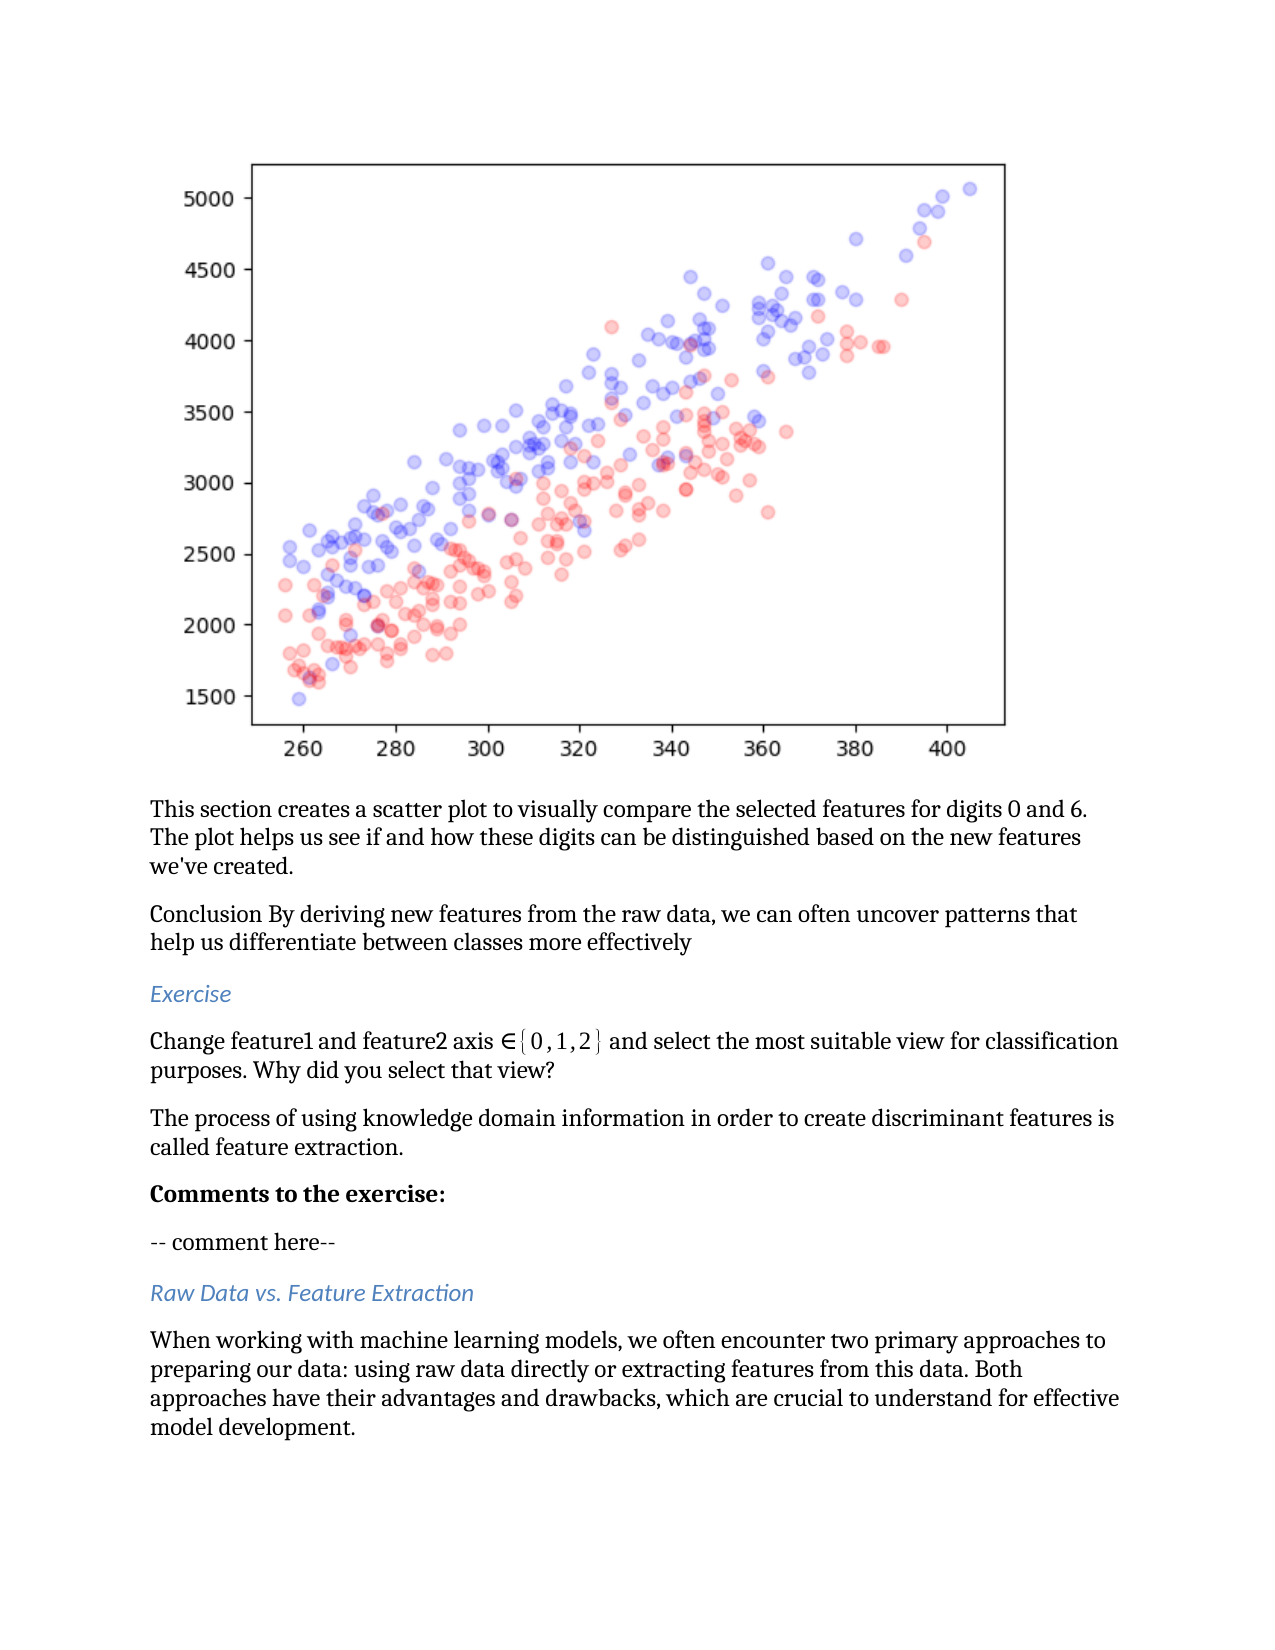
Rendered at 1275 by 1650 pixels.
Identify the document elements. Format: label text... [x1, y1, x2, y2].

text Change feature1 and feature2 axis and select the most suitable view for classification purposes. Why did you select that view? [150, 1027, 1125, 1085]
text Comments to the exercise: [150, 1180, 1125, 1209]
text Conclusion By deriving new features from the raw data, we can often uncover patterns that help us differentiate between classes more effectively [150, 899, 1125, 957]
text When working with machine learning models, we often encounter two primary approaches to preparing our data: using raw data directly or extracting features from this data. Both approaches have their advantages and drawbacks, which are crucial to understand for effective model development. [150, 1326, 1125, 1441]
text This section creates a scatter plot to visually compare the selected features for digits 0 and 6. The plot helps us see if and how these digits can be distinguished based on the new features we've created. [150, 794, 1125, 881]
subtitle Exercise [150, 978, 1125, 1008]
text The process of using knowledge domain information in order to create discriminant features is called feature extraction. [150, 1104, 1125, 1161]
subtitle Raw Data vs. Feature Extraction [150, 1277, 1125, 1307]
text -- comment here-- [150, 1227, 1125, 1256]
picture [168, 150, 1018, 776]
